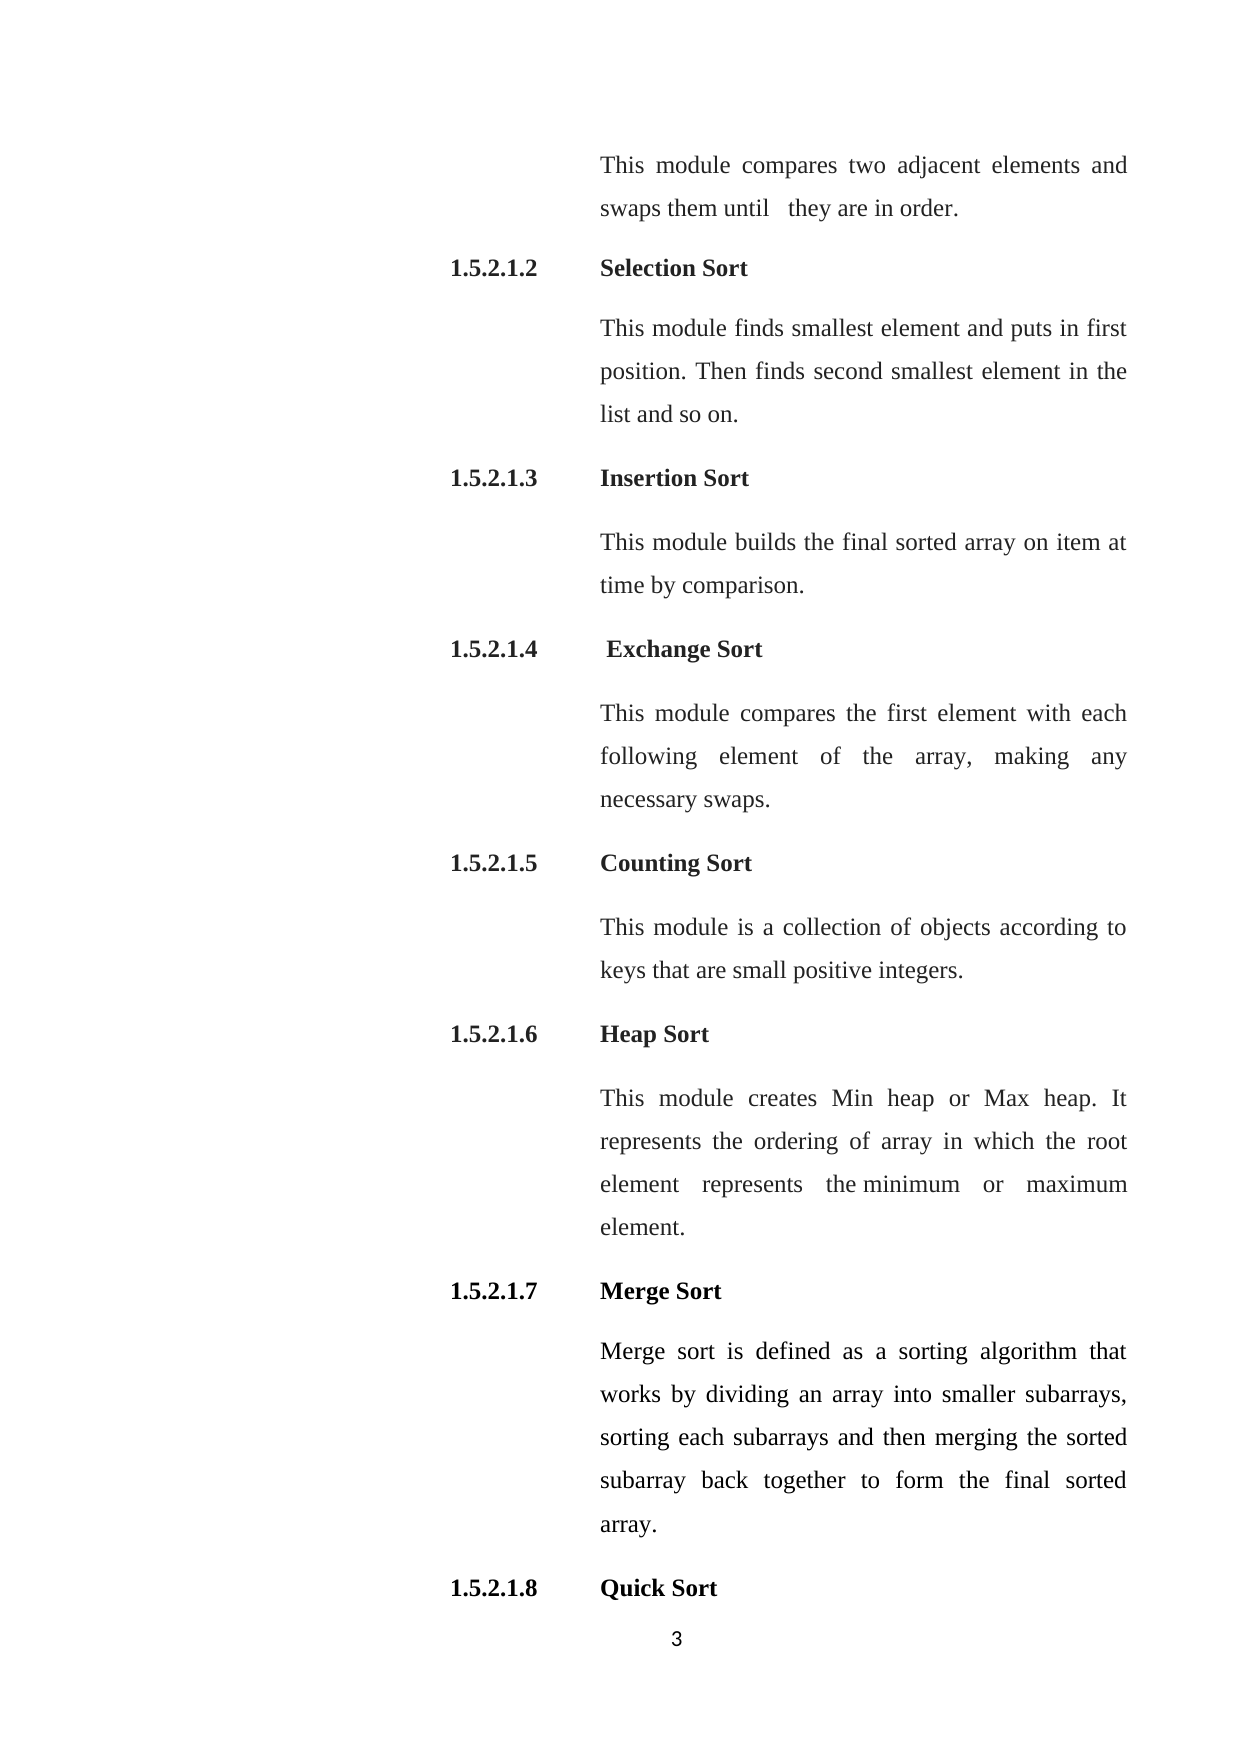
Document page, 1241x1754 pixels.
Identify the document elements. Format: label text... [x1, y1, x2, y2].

text This module compares the first element with each following element of the array, making any necessary swaps. [600, 698, 1128, 813]
text 1.5.2.1.5 Counting Sort [375, 848, 1128, 877]
text This module is a collection of objects according to keys that are small positive integers. [600, 912, 1128, 984]
text 1.5.2.1.4 Exchange Sort [375, 634, 1128, 663]
text 1.5.2.1.8 Quick Sort [375, 1573, 1128, 1601]
text 1.5.2.1.2 Selection Sort [450, 253, 1128, 282]
text This module finds smallest element and puts in first position. Then finds second smallest element in the list and so on. [600, 313, 1128, 428]
text This module builds the final sorted array on item at time by comparison. [600, 527, 1128, 599]
text 1.5.2.1.6 Heap Sort [375, 1019, 1128, 1048]
text Merge sort is defined as a sorting algorithm that works by dividing an array into smaller subarrays, sorting each subarrays and then merging the sorted subarray back together to form the final sorted array. [600, 1336, 1128, 1537]
text This module compares two adjacent elements and swaps them until they are in order. [600, 150, 1128, 222]
text This module creates Min heap or Max heap. It represents the ordering of array in which the root element represents the minimum or maximum element. [600, 1083, 1128, 1241]
text 1.5.2.1.7 Merge Sort [375, 1276, 1128, 1305]
text 1.5.2.1.3 Insertion Sort [375, 463, 1128, 492]
